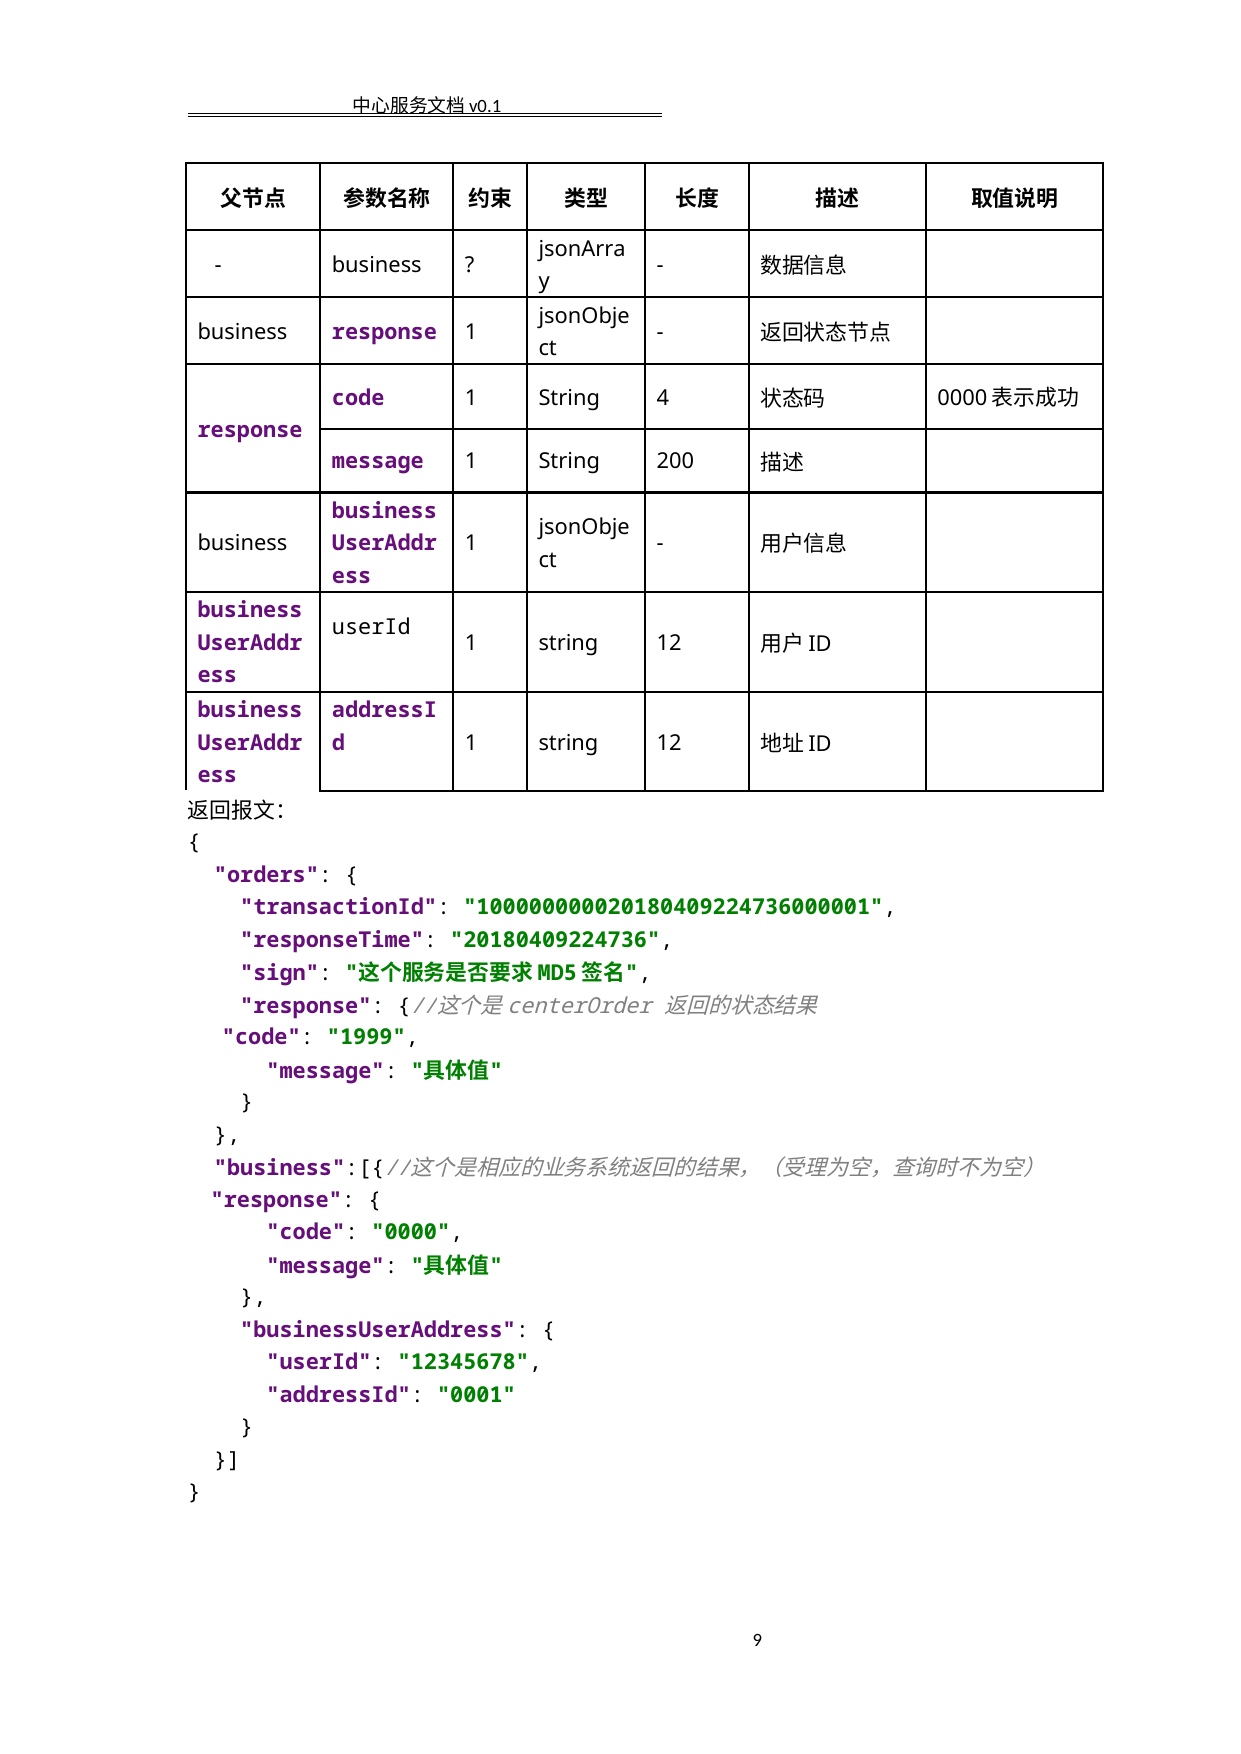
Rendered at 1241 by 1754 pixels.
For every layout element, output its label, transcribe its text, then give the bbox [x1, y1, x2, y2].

table_cell 200 [646, 430, 748, 491]
table_cell 1 [454, 494, 526, 591]
table_cell 12 [646, 593, 748, 691]
table_header 取值说明 [927, 164, 1102, 229]
table_cell [927, 231, 1102, 296]
table_cell 状态码 [750, 365, 925, 427]
table_cell [927, 298, 1102, 363]
table_cell String [528, 365, 644, 427]
table_cell businessUserAddress [187, 693, 319, 790]
table_cell string [528, 693, 644, 790]
table_cell 1 [454, 693, 526, 790]
table_cell ? [454, 231, 526, 296]
text 返回报文： [187, 792, 1053, 825]
table_header 类型 [528, 164, 644, 229]
table_cell 用户ID [750, 593, 925, 691]
table_cell jsonArray [528, 231, 644, 296]
table_cell - [646, 298, 748, 363]
table_cell 0000表示成功 [927, 365, 1102, 427]
table_cell 用户信息 [750, 494, 925, 591]
table_cell 12 [646, 693, 748, 790]
table_cell userId [321, 593, 452, 691]
table_cell - [646, 231, 748, 296]
table_cell jsonObject [528, 298, 644, 363]
text { "orders": { "transactionId": "100000000020180409224736000001", "responseTime": "20180409224736", "sign": "这个服务是否要求MD5签名", "response": {//这个是centerOrder 返回的状态结果 "code": "1999", "message": "具体值" } }, "business":[{//这个是相应的业务系统返回的结果，（受理为空，查询时不为空） "response": { "code": "0000", "message": "具体值" }, "businessUserAddress": { "userId": "12345678", "addressId": "0001" } }] } [187, 825, 1053, 1507]
table_cell 返回状态节点 [750, 298, 925, 363]
table_cell 4 [646, 365, 748, 427]
table_cell String [528, 430, 644, 491]
table_cell - [187, 231, 319, 296]
table_cell 数据信息 [750, 231, 925, 296]
table_header 长度 [646, 164, 748, 229]
table_header 约束 [454, 164, 526, 229]
table_cell 描述 [750, 430, 925, 491]
table_header 父节点 [187, 164, 319, 229]
table_cell response [321, 298, 452, 363]
table_cell [927, 430, 1102, 491]
table_cell 1 [454, 430, 526, 491]
table_cell 1 [454, 593, 526, 691]
table_cell business [187, 298, 319, 363]
table_cell - [646, 494, 748, 591]
table_cell [927, 593, 1102, 691]
table_cell businessUserAddress [187, 593, 319, 691]
table_cell business [187, 494, 319, 591]
table_cell 1 [454, 365, 526, 427]
table_cell string [528, 593, 644, 691]
table_cell business [321, 231, 452, 296]
table_cell [927, 693, 1102, 790]
table_cell message [321, 430, 452, 491]
table_header 描述 [750, 164, 925, 229]
table_header 参数名称 [321, 164, 452, 229]
table_cell 1 [454, 298, 526, 363]
table_cell [927, 494, 1102, 591]
table_cell response [187, 365, 319, 491]
table_cell jsonObject [528, 494, 644, 591]
table_cell code [321, 365, 452, 427]
table_cell 地址ID [750, 693, 925, 790]
